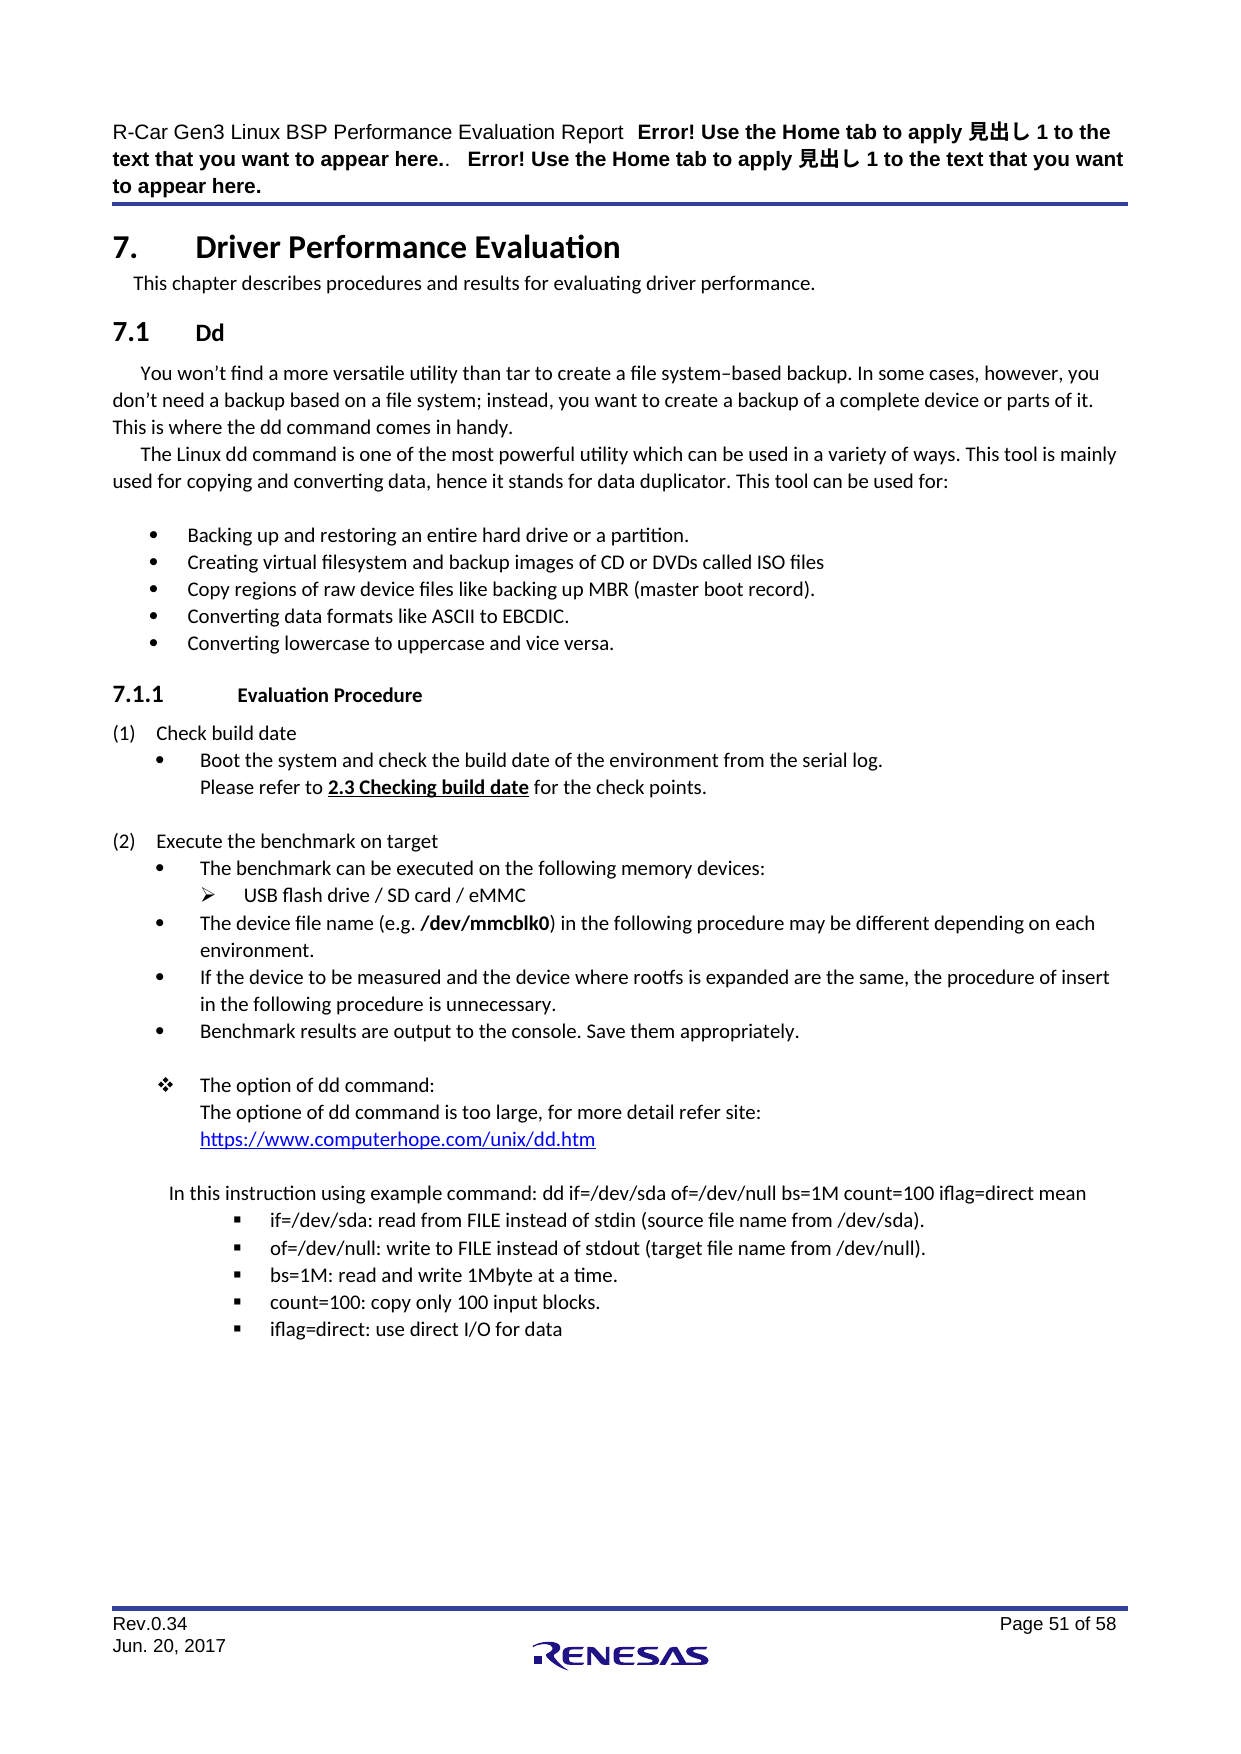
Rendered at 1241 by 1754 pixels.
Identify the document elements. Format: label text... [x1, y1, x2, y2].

list The device file name (e.g. /dev/mmcblk0) in the following procedure may be different depending on each environment. [156, 908, 1128, 962]
subtitle Evaluation Procedure [112, 677, 1128, 708]
list count=100: copy only 100 input blocks. [232, 1287, 1128, 1314]
list The benchmark can be executed on the following memory devices: [156, 854, 1128, 881]
list Benchmark results are output to the console. Save them appropriately. [156, 1017, 1128, 1044]
text In this instruction using example command: dd if=/dev/sda of=/dev/null bs=1M count=100 iflag=direct mean [140, 1179, 1128, 1206]
list The option of dd command: [156, 1071, 1128, 1098]
list Creating virtual filesystem and backup images of CD or DVDs called ISO files [150, 548, 1128, 575]
list iflag=direct: use direct I/O for data [232, 1314, 1128, 1342]
list USB flash drive / SD card / eMMC [200, 881, 1128, 908]
subtitle Driver Performance Evaluation [112, 231, 1128, 262]
list Boot the system and check the build date of the environment from the serial log. [156, 746, 1128, 773]
subtitle Dd [112, 317, 1128, 348]
list bs=1M: read and write 1Mbyte at a time. [232, 1260, 1128, 1287]
list Execute the benchmark on target [112, 827, 1128, 854]
list The optione of dd command is too large, for more detail refer site: https://www.computerhope.com/unix/dd.htm [200, 1098, 1128, 1152]
list if=/dev/sda: read from FILE instead of stdin (source file name from /dev/sda). [232, 1206, 1128, 1233]
text You won’t find a more versatile utility than tar to create a file system–based backup. In some cases, however, you don’t need a backup based on a file system; instead, you want to create a backup of a complete device or parts of it. This is where the dd command comes in handy. [112, 358, 1128, 439]
list If the device to be measured and the device where rootfs is expanded are the same, the procedure of insert in the following procedure is unnecessary. [156, 962, 1128, 1017]
text This chapter describes procedures and results for evaluating driver performance. [133, 269, 1128, 296]
text The Linux dd command is one of the most powerful utility which can be used in a variety of ways. This tool is mainly used for copying and converting data, hence it stands for data duplicator. This tool can be used for: [112, 439, 1128, 494]
list Backing up and restoring an entire hard drive or a partition. [150, 521, 1128, 548]
text Please refer to 2.3 Checking build date for the check points. [116, 773, 1128, 800]
list Converting lowercase to uppercase and vice versa. [150, 629, 1128, 656]
list Check build date [112, 719, 1128, 746]
list Copy regions of raw device files like backing up MBR (master boot record). [150, 575, 1128, 602]
list Converting data formats like ASCII to EBCDIC. [150, 602, 1128, 629]
list of=/dev/null: write to FILE instead of stdout (target file name from /dev/null). [232, 1233, 1128, 1260]
